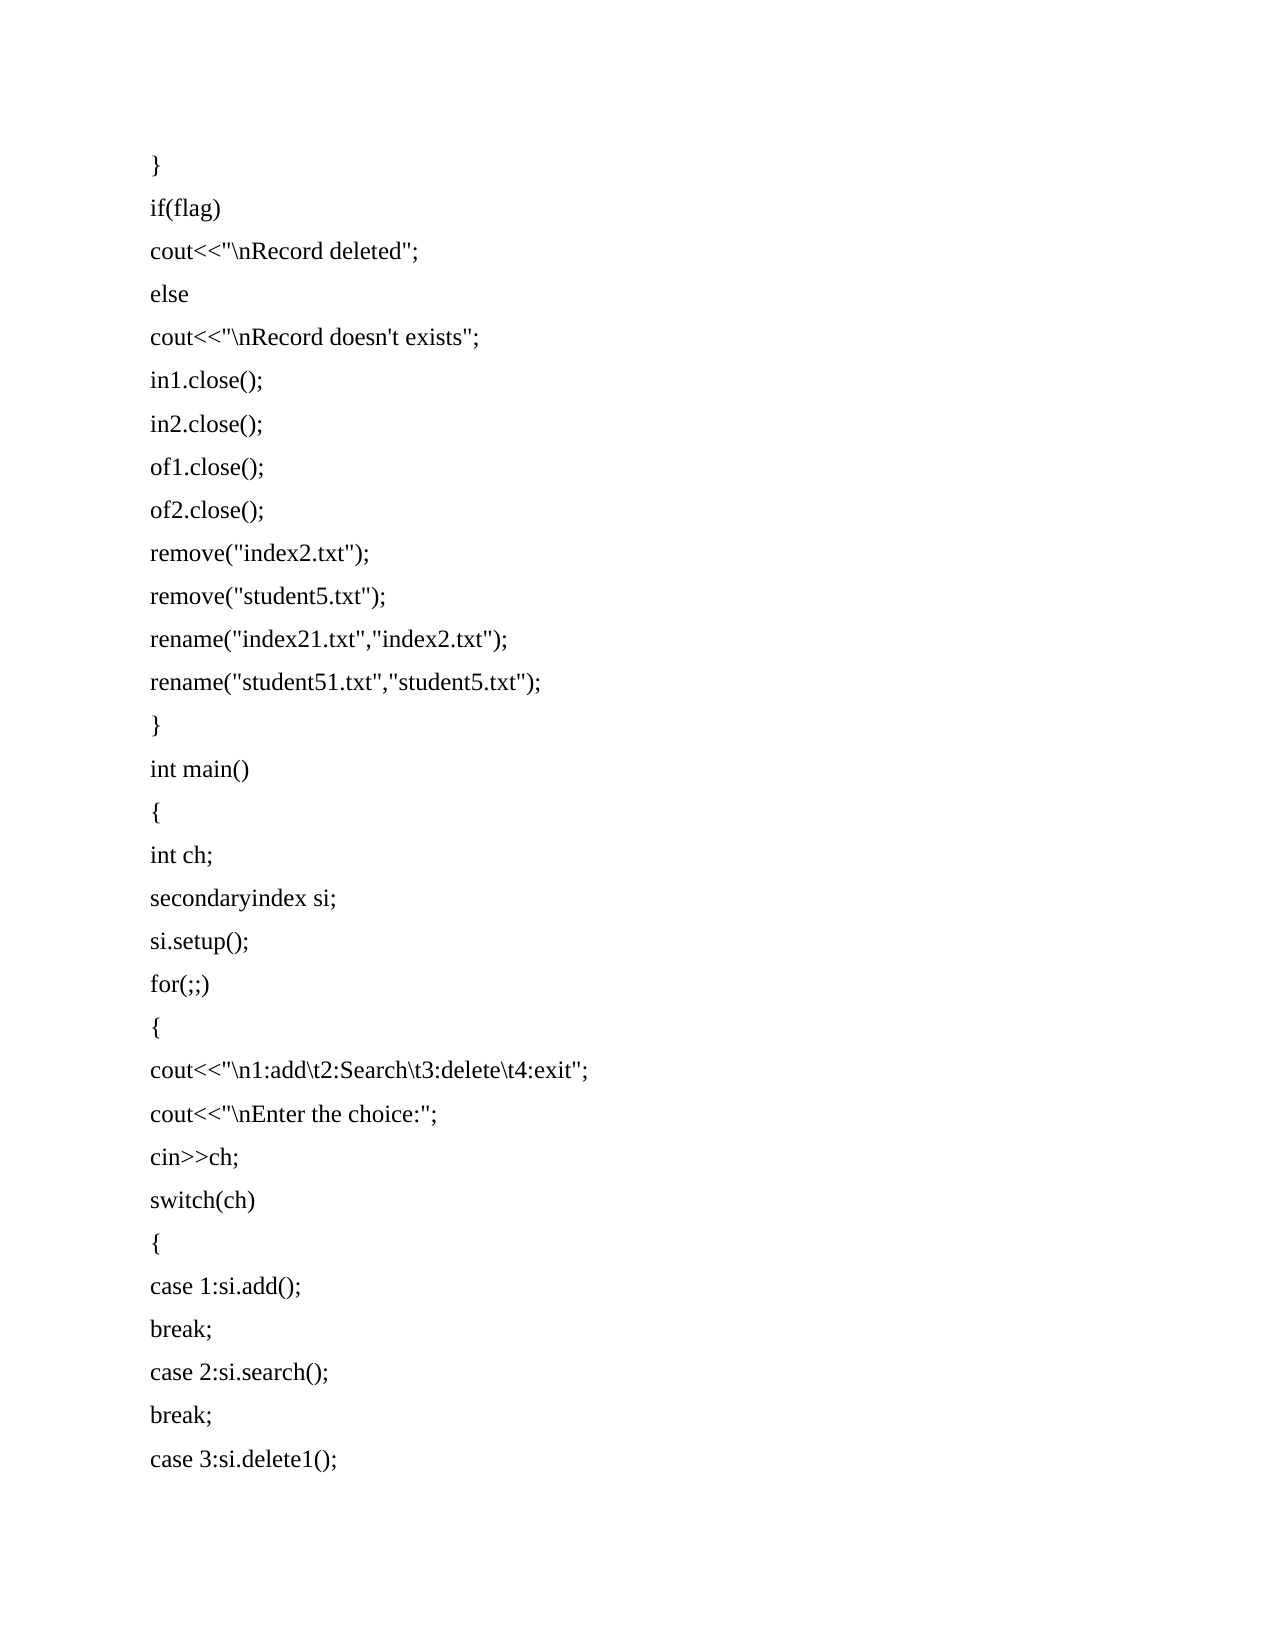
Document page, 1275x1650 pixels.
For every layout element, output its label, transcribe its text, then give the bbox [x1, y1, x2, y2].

text in2.close(); [150, 409, 1125, 437]
text } [150, 711, 1125, 739]
text switch(ch) [150, 1185, 1125, 1214]
text remove("index2.txt"); [150, 538, 1125, 567]
text { [150, 797, 1125, 826]
text case 1:si.add(); [150, 1271, 1125, 1300]
text break; [150, 1314, 1125, 1343]
text remove("student5.txt"); [150, 581, 1125, 610]
text cin>>ch; [150, 1142, 1125, 1171]
text of1.close(); [150, 452, 1125, 481]
text in1.close(); [150, 366, 1125, 394]
text rename("student51.txt","student5.txt"); [150, 667, 1125, 696]
text secondaryindex si; [150, 883, 1125, 912]
text rename("index21.txt","index2.txt"); [150, 624, 1125, 653]
text cout<<"\nEnter the choice:"; [150, 1099, 1125, 1127]
text } [150, 150, 1125, 179]
text cout<<"\n1:add\t2:Search\t3:delete\t4:exit"; [150, 1056, 1125, 1084]
text { [150, 1012, 1125, 1041]
text case 3:si.delete1(); [150, 1444, 1125, 1472]
text cout<<"\nRecord doesn't exists"; [150, 322, 1125, 351]
text cout<<"\nRecord deleted"; [150, 236, 1125, 265]
text else [150, 279, 1125, 308]
text si.setup(); [150, 926, 1125, 955]
text case 2:si.search(); [150, 1357, 1125, 1386]
text { [150, 1228, 1125, 1257]
text int ch; [150, 840, 1125, 869]
text break; [150, 1401, 1125, 1429]
text if(flag) [150, 193, 1125, 222]
text int main() [150, 754, 1125, 782]
text of2.close(); [150, 495, 1125, 524]
text for(;;) [150, 969, 1125, 998]
